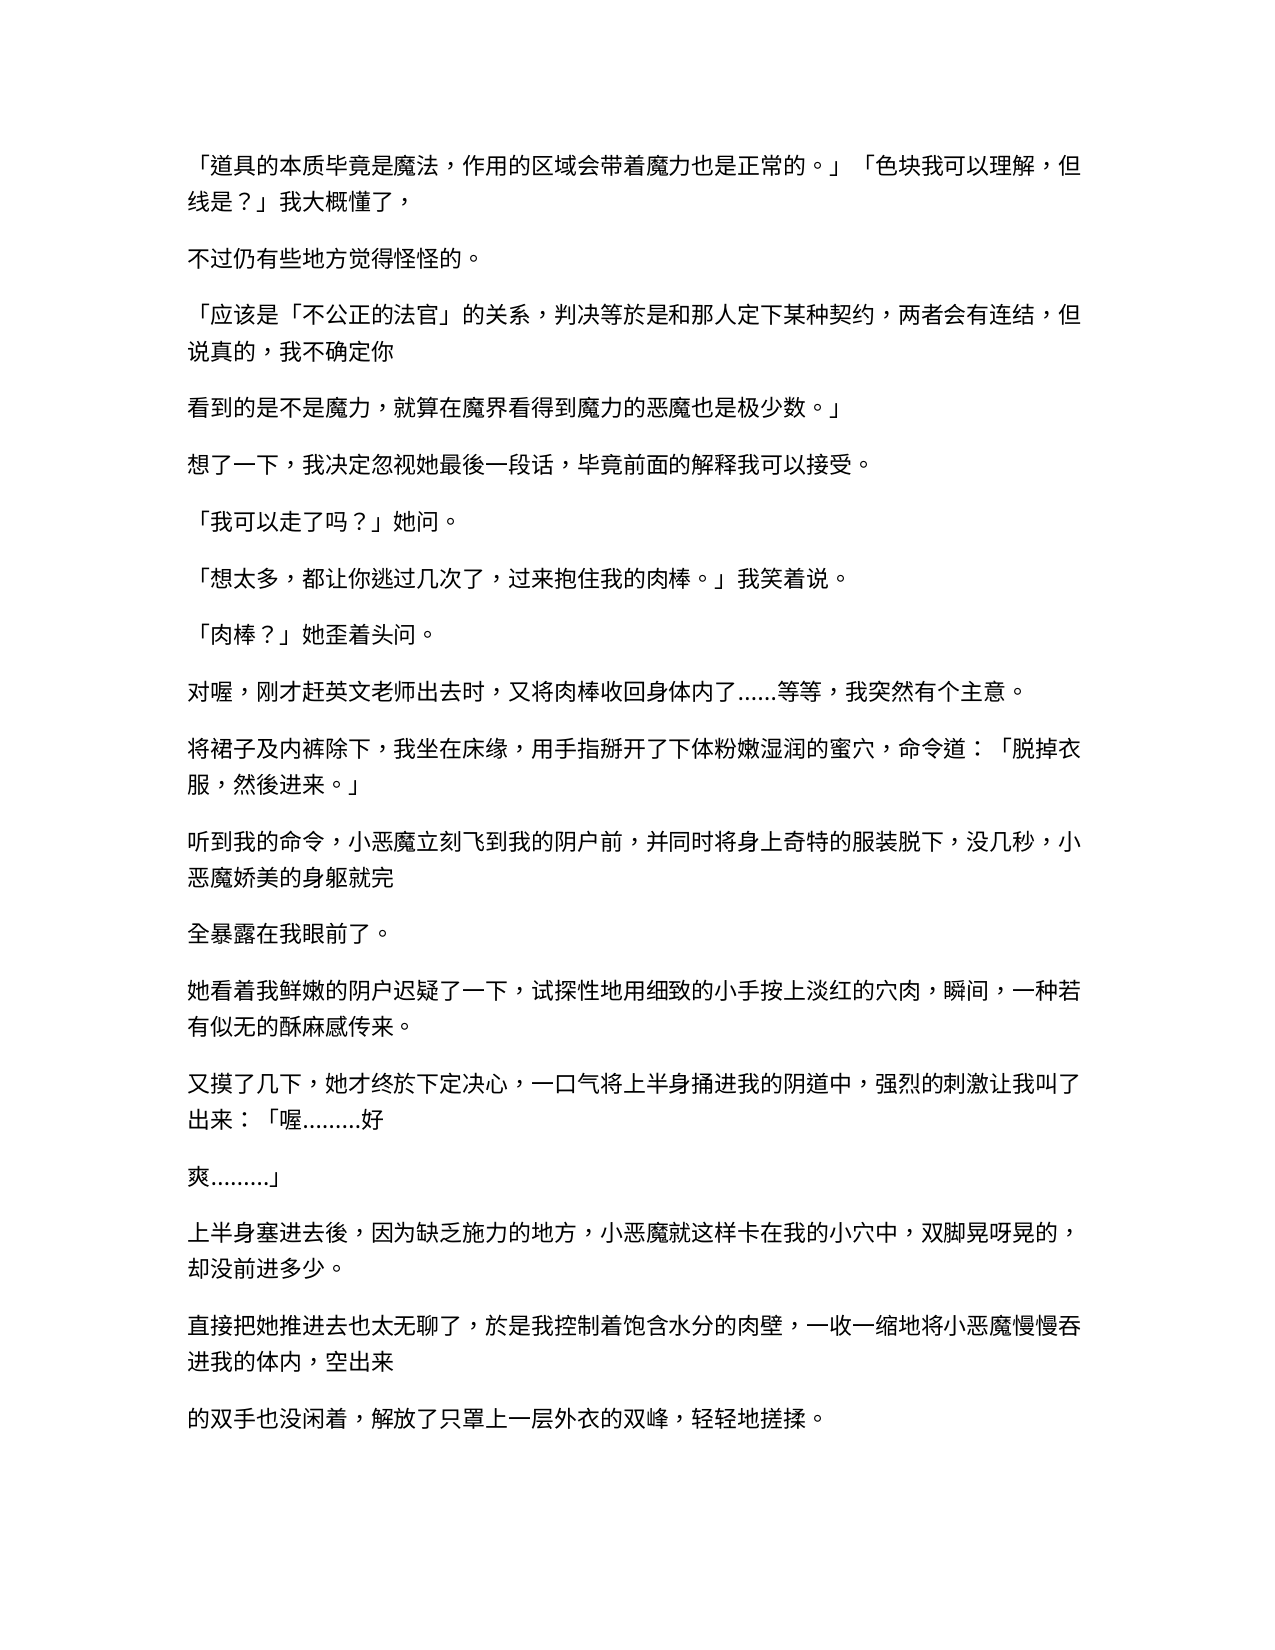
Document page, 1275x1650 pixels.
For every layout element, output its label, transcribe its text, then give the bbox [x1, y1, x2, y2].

text 听到我的命令，小恶魔立刻飞到我的阴户前，并同时将身上奇特的服装脱下，没几秒，小恶魔娇美的身躯就完 [187, 826, 1087, 893]
text 全暴露在我眼前了。 [187, 918, 1087, 949]
text 「我可以走了吗？」她问。 [187, 506, 1087, 537]
text 爽………」 [187, 1160, 1087, 1192]
text 她看着我鲜嫩的阴户迟疑了一下，试探性地用细致的小手按上淡红的穴肉，瞬间，一种若有似无的酥麻感传来。 [187, 975, 1087, 1042]
text 「肉棒？」她歪着头问。 [187, 619, 1087, 651]
text 看到的是不是魔力，就算在魔界看得到魔力的恶魔也是极少数。」 [187, 392, 1087, 423]
text 想了一下，我决定忽视她最後一段话，毕竟前面的解释我可以接受。 [187, 449, 1087, 480]
text 又摸了几下，她才终於下定决心，一口气将上半身捅进我的阴道中，强烈的刺激让我叫了出来：「喔………好 [187, 1068, 1087, 1135]
text 直接把她推进去也太无聊了，於是我控制着饱含水分的肉壁，一收一缩地将小恶魔慢慢吞进我的体内，空出来 [187, 1310, 1087, 1377]
text 「应该是「不公正的法官」的关系，判决等於是和那人定下某种契约，两者会有连结，但说真的，我不确定你 [187, 299, 1087, 367]
text 对喔，刚才赶英文老师出去时，又将肉棒收回身体内了……等等，我突然有个主意。 [187, 676, 1087, 707]
text 将裙子及内裤除下，我坐在床缘，用手指掰开了下体粉嫩湿润的蜜穴，命令道：「脱掉衣服，然後进来。」 [187, 733, 1087, 800]
text 上半身塞进去後，因为缺乏施力的地方，小恶魔就这样卡在我的小穴中，双脚晃呀晃的，却没前进多少。 [187, 1217, 1087, 1284]
text 「道具的本质毕竟是魔法，作用的区域会带着魔力也是正常的。」「色块我可以理解，但线是？」我大概懂了， [187, 150, 1087, 217]
text 的双手也没闲着，解放了只罩上一层外衣的双峰，轻轻地搓揉。 [187, 1403, 1087, 1434]
text 不过仍有些地方觉得怪怪的。 [187, 243, 1087, 274]
text 「想太多，都让你逃过几次了，过来抱住我的肉棒。」我笑着说。 [187, 562, 1087, 594]
